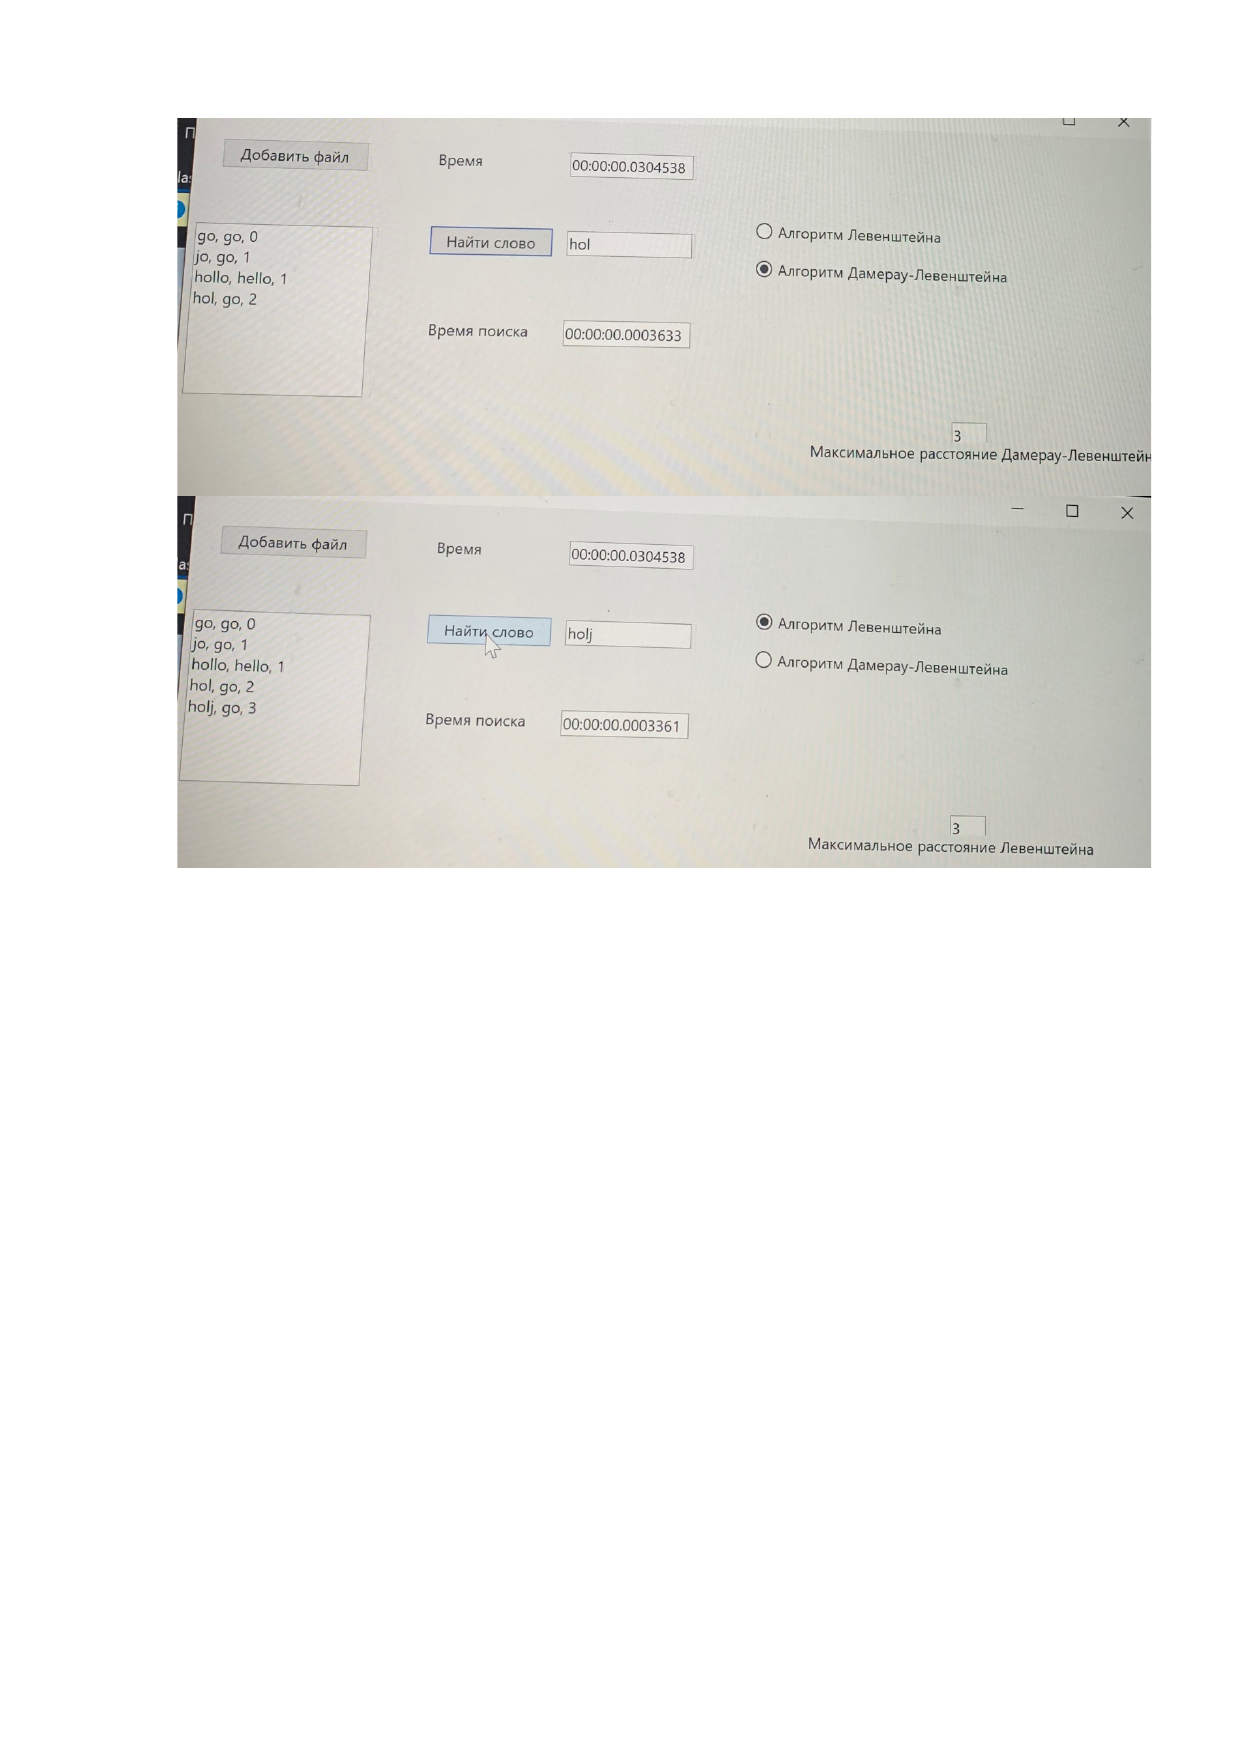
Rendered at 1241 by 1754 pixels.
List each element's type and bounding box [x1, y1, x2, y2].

picture [177, 118, 1152, 868]
